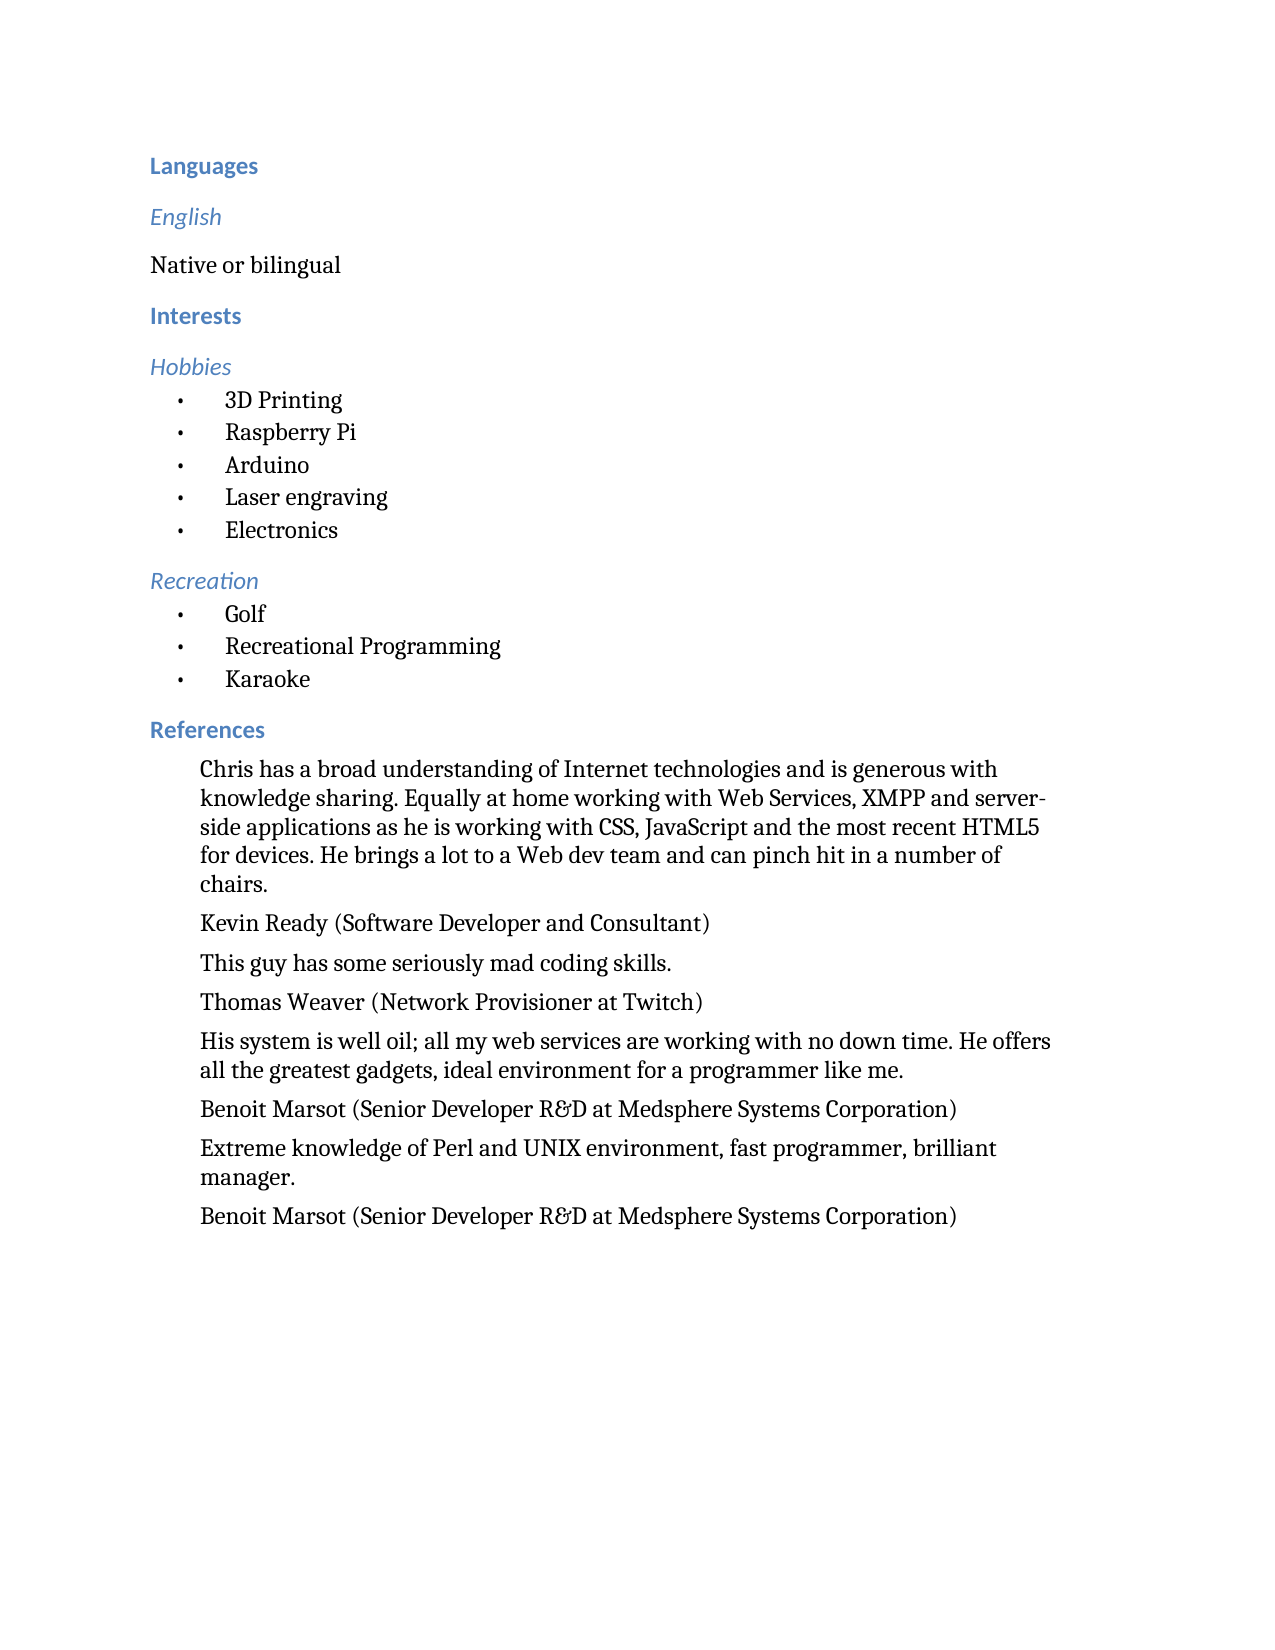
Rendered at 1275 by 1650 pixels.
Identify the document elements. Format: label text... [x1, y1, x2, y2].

subtitle Languages [150, 150, 1125, 181]
list Golf [175, 600, 1125, 628]
text Kevin Ready (Software Developer and Consultant) [200, 909, 1075, 938]
text Benoit Marsot (Senior Developer R&D at Medsphere Systems Corporation) [200, 1095, 1075, 1123]
subtitle References [150, 714, 1125, 745]
subtitle English [150, 201, 1125, 232]
list Karaoke [175, 665, 1125, 693]
list Electronics [175, 516, 1125, 544]
text Extreme knowledge of Perl and UNIX environment, fast programmer, brilliant manager. [200, 1134, 1075, 1191]
subtitle Interests [150, 300, 1125, 331]
text Benoit Marsot (Senior Developer R&D at Medsphere Systems Corporation) [200, 1202, 1075, 1231]
list Laser engraving [175, 483, 1125, 512]
text Chris has a broad understanding of Internet technologies and is generous with knowledge sharing. Equally at home working with Web Services, XMPP and server-side applications as he is working with CSS, JavaScript and the most recent HTML5 for devices. He brings a lot to a Web dev team and can pinch hit in a number of chairs. [200, 755, 1075, 899]
subtitle Hobbies [150, 352, 1125, 382]
text Native or bilingual [150, 251, 1125, 279]
list Raspberry Pi [175, 418, 1125, 447]
text This guy has some seriously mad coding skills. [200, 948, 1075, 977]
text Thomas Weaver (Network Provisioner at Twitch) [200, 988, 1075, 1016]
list Arduino [175, 451, 1125, 479]
list Recreational Programming [175, 632, 1125, 661]
list 3D Printing [175, 386, 1125, 414]
text His system is well oil; all my web services are working with no down time. He offers all the greatest gadgets, ideal environment for a programmer like me. [200, 1027, 1075, 1084]
subtitle Recreation [150, 565, 1125, 596]
